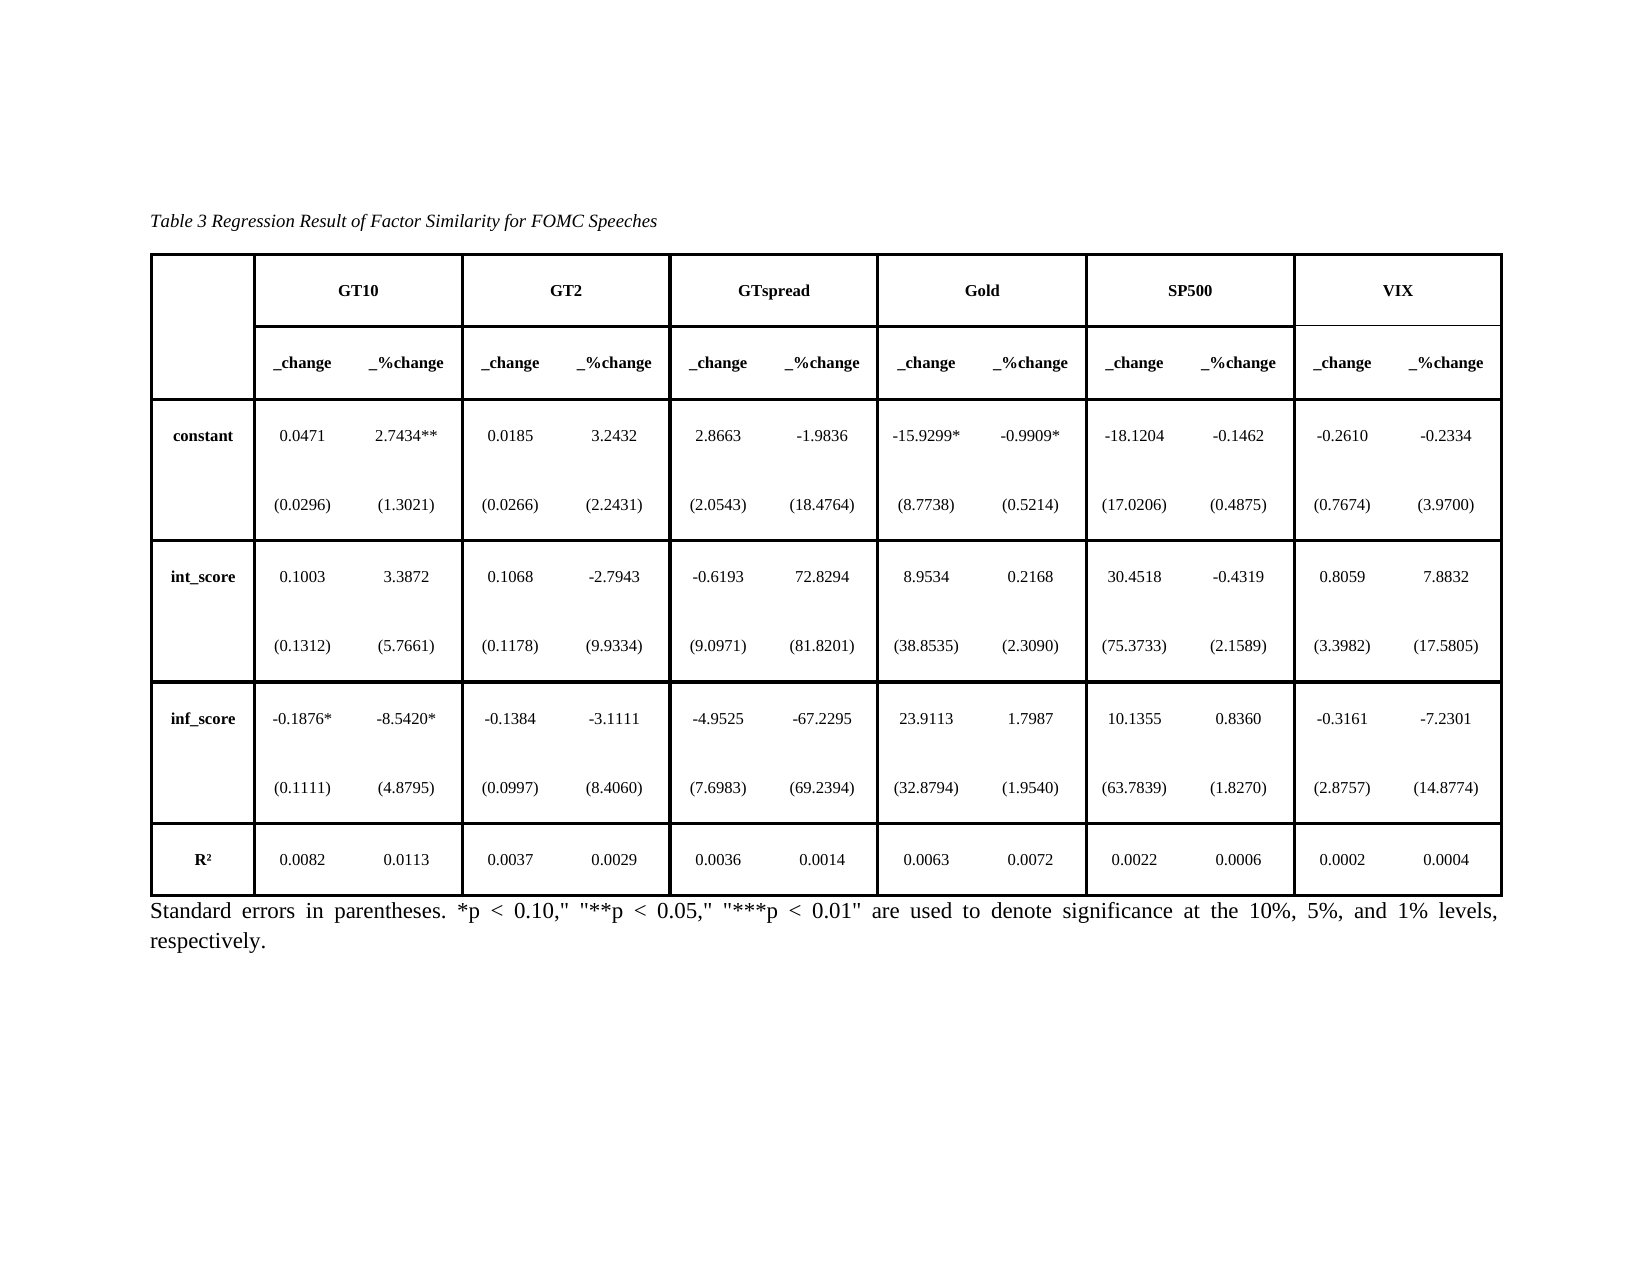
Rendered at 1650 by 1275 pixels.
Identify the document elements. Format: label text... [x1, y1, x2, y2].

table_cell 0.0063 [879, 825, 974, 894]
table_cell _%change [1390, 326, 1500, 397]
table_cell -4.9525 [672, 684, 766, 753]
table_cell (8.7738) [879, 470, 974, 539]
table_header Gold [879, 256, 1085, 325]
table_header GTspread [672, 256, 876, 325]
table_cell -0.3161 [1296, 684, 1390, 753]
table_cell int_score [153, 542, 253, 611]
table_cell (32.8794) [879, 753, 974, 822]
table_cell -0.1462 [1183, 401, 1293, 470]
table_cell 0.0185 [464, 401, 558, 470]
table_cell 0.0037 [464, 825, 558, 894]
table_cell (2.3090) [974, 611, 1085, 680]
table_cell (0.0266) [464, 470, 558, 539]
table_cell 1.7987 [974, 684, 1085, 753]
table_cell (0.5214) [974, 470, 1085, 539]
table_cell (14.8774) [1390, 753, 1500, 822]
table_cell -2.7943 [558, 542, 668, 611]
table_cell (1.8270) [1183, 753, 1293, 822]
table_cell -0.9909* [974, 401, 1085, 470]
table_cell (17.5805) [1390, 611, 1500, 680]
table_cell (2.1589) [1183, 611, 1293, 680]
table_cell _change [1296, 326, 1390, 397]
table_cell 0.8059 [1296, 542, 1390, 611]
table_cell 0.0113 [350, 825, 461, 894]
table_cell [153, 470, 253, 539]
table_cell -1.9836 [766, 401, 876, 470]
table_cell 7.8832 [1390, 542, 1500, 611]
table_cell (4.8795) [350, 753, 461, 822]
table_cell 0.0036 [672, 825, 766, 894]
table_cell 0.1003 [256, 542, 350, 611]
table_cell (0.4875) [1183, 470, 1293, 539]
table_cell 0.1068 [464, 542, 558, 611]
table_cell -0.2334 [1390, 401, 1500, 470]
table_cell (7.6983) [672, 753, 766, 822]
table_cell 2.7434** [350, 401, 461, 470]
table_cell 72.8294 [766, 542, 876, 611]
table_cell _change [672, 328, 766, 397]
table_cell (3.9700) [1390, 470, 1500, 539]
table_cell (2.2431) [558, 470, 668, 539]
table_cell (1.3021) [350, 470, 461, 539]
table_cell (0.1111) [256, 753, 350, 822]
table_cell 30.4518 [1088, 542, 1182, 611]
table_cell 0.0004 [1390, 825, 1500, 894]
table_cell 0.0029 [558, 825, 668, 894]
table_cell _%change [350, 328, 461, 397]
table_cell -0.4319 [1183, 542, 1293, 611]
table_cell 0.0082 [256, 825, 350, 894]
table_cell 3.3872 [350, 542, 461, 611]
table_cell (0.1178) [464, 611, 558, 680]
table_cell -0.1384 [464, 684, 558, 753]
table_cell _%change [1183, 328, 1293, 397]
table_cell 0.2168 [974, 542, 1085, 611]
table_cell -67.2295 [766, 684, 876, 753]
table_cell -8.5420* [350, 684, 461, 753]
table_cell 3.2432 [558, 401, 668, 470]
table_cell -0.2610 [1296, 401, 1390, 470]
table_cell (38.8535) [879, 611, 974, 680]
text Table 3 Regression Result of Factor Similarity for FOMC Speeches [150, 210, 1500, 232]
table_cell -18.1204 [1088, 401, 1182, 470]
table_cell 0.0002 [1296, 825, 1390, 894]
table_cell (5.7661) [350, 611, 461, 680]
table_cell (63.7839) [1088, 753, 1182, 822]
table_cell _%change [974, 328, 1085, 397]
table_cell -3.1111 [558, 684, 668, 753]
table_header [153, 256, 253, 325]
table_cell -0.1876* [256, 684, 350, 753]
table_cell [153, 753, 253, 822]
table_cell 10.1355 [1088, 684, 1182, 753]
table_cell 23.9113 [879, 684, 974, 753]
table_cell [153, 325, 253, 397]
table_cell (2.0543) [672, 470, 766, 539]
table_cell (75.3733) [1088, 611, 1182, 680]
table_cell (18.4764) [766, 470, 876, 539]
table_cell 0.0471 [256, 401, 350, 470]
table_header SP500 [1088, 256, 1293, 325]
table_cell -7.2301 [1390, 684, 1500, 753]
table_cell -15.9299* [879, 401, 974, 470]
table_cell (8.4060) [558, 753, 668, 822]
table_cell _change [464, 328, 558, 397]
table_cell -0.6193 [672, 542, 766, 611]
table_cell (69.2394) [766, 753, 876, 822]
table_cell (0.1312) [256, 611, 350, 680]
table_cell (81.8201) [766, 611, 876, 680]
table_cell 0.0022 [1088, 825, 1182, 894]
table_cell 2.8663 [672, 401, 766, 470]
table_cell _%change [766, 328, 876, 397]
table_cell (1.9540) [974, 753, 1085, 822]
table_cell [153, 611, 253, 680]
table_cell _change [1088, 328, 1182, 397]
table_cell (3.3982) [1296, 611, 1390, 680]
table_cell constant [153, 401, 253, 470]
table_cell (2.8757) [1296, 753, 1390, 822]
table_cell (0.7674) [1296, 470, 1390, 539]
table_cell inf_score [153, 684, 253, 753]
text Standard errors in parentheses. *p < 0.10," "**p < 0.05," "***p < 0.01" are used to denote significance at the 10%, 5%, and 1% levels, respectively. [150, 897, 1500, 954]
table_cell 0.0014 [766, 825, 876, 894]
table_cell (0.0997) [464, 753, 558, 822]
table_header VIX [1296, 256, 1500, 325]
table_header GT10 [256, 256, 461, 325]
table_cell (17.0206) [1088, 470, 1182, 539]
table_cell _change [879, 328, 974, 397]
table_cell (9.0971) [672, 611, 766, 680]
table_header GT2 [464, 256, 668, 325]
table_cell _change [256, 328, 350, 397]
table_cell (9.9334) [558, 611, 668, 680]
table_cell 0.8360 [1183, 684, 1293, 753]
table_cell R² [153, 825, 253, 894]
table_cell _%change [558, 328, 668, 397]
table_cell 0.0006 [1183, 825, 1293, 894]
table_cell (0.0296) [256, 470, 350, 539]
table_cell 0.0072 [974, 825, 1085, 894]
table_cell 8.9534 [879, 542, 974, 611]
